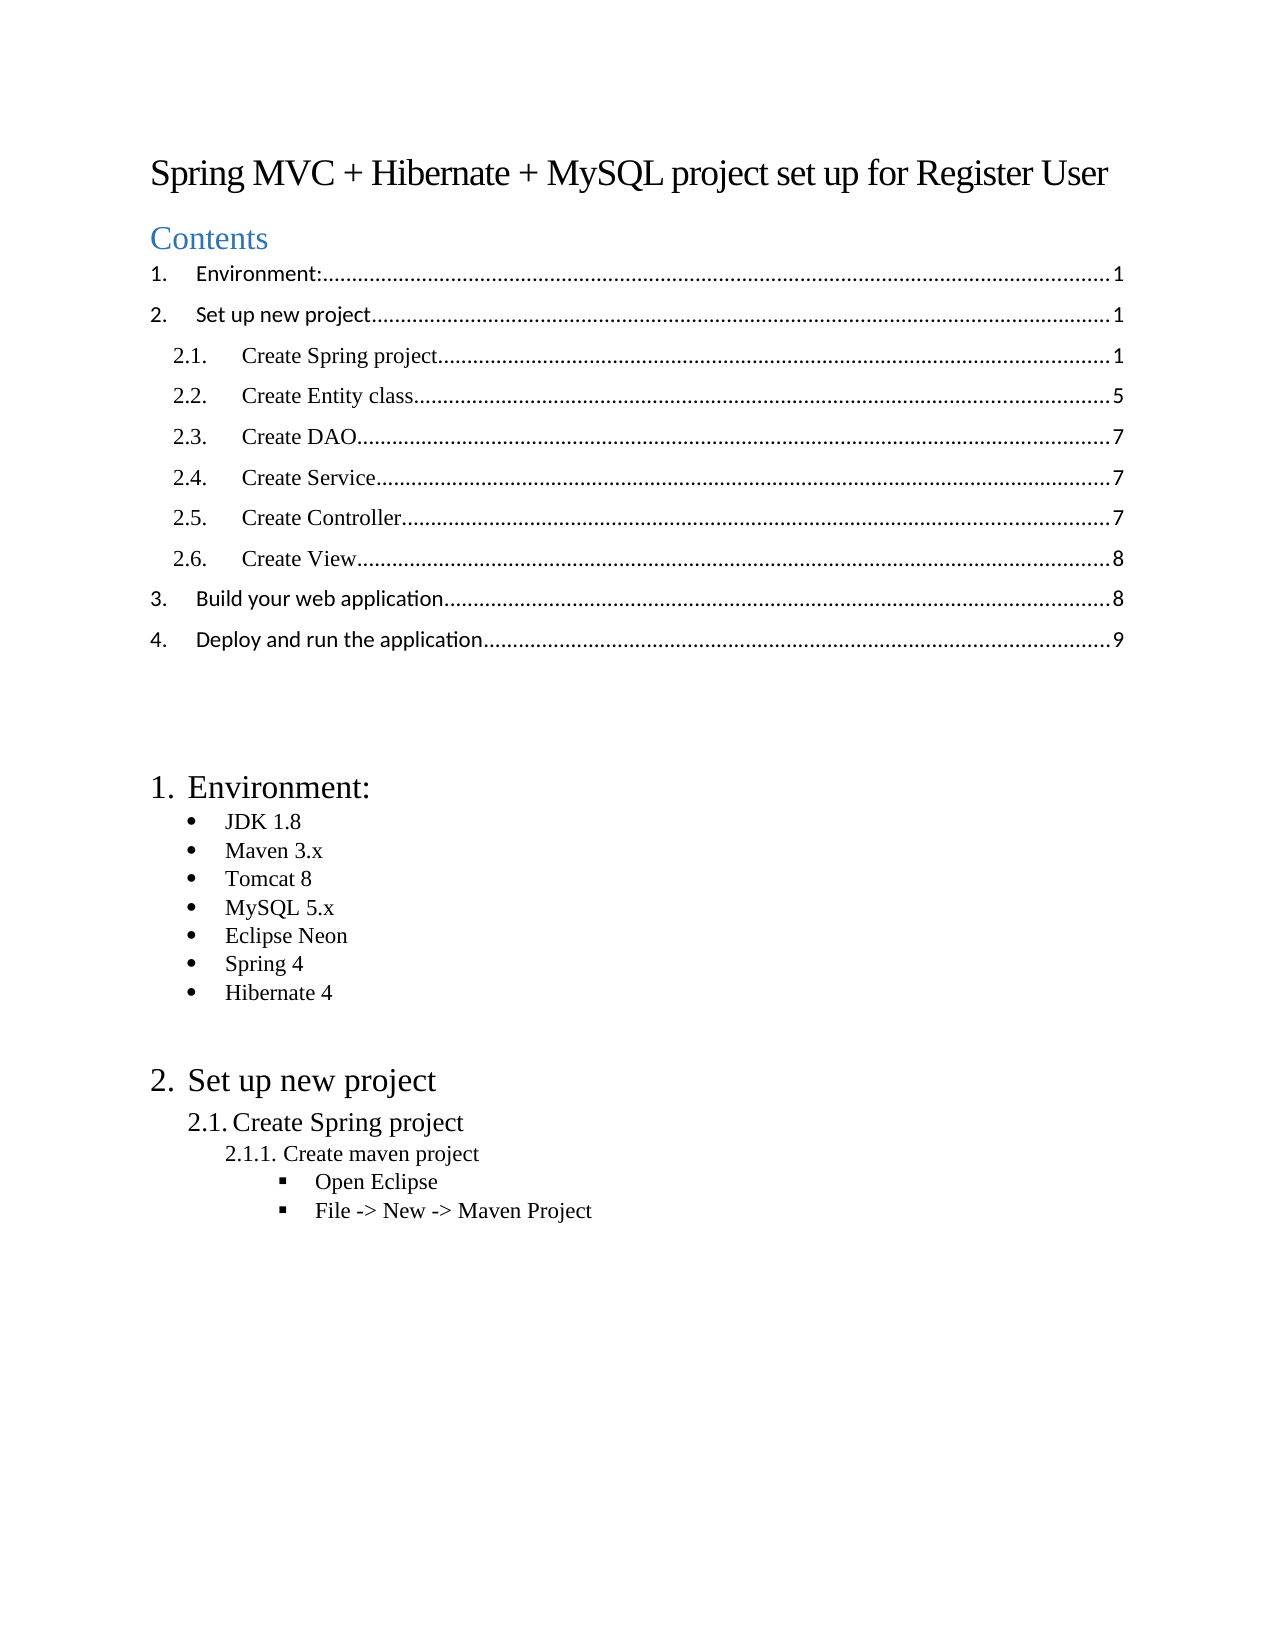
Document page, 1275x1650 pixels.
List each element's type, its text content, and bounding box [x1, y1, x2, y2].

list Open Eclipse [277, 1168, 1125, 1194]
subtitle Environment: [150, 767, 1125, 805]
list Create maven project [225, 1140, 1125, 1166]
list MySQL 5.x [187, 893, 1125, 920]
title Spring MVC + Hibernate + MySQL project set up for Register User [150, 150, 1125, 193]
subtitle Create Spring project [187, 1106, 1125, 1137]
subtitle Set up new project [150, 1061, 1125, 1099]
list Eclipse Neon [187, 922, 1125, 948]
list Maven 3.x [187, 837, 1125, 863]
list Tomcat 8 [187, 865, 1125, 891]
list File -> New -> Maven Project [277, 1197, 1125, 1223]
list Spring 4 [187, 950, 1125, 977]
list JDK 1.8 [187, 808, 1125, 834]
list Hibernate 4 [187, 979, 1125, 1005]
